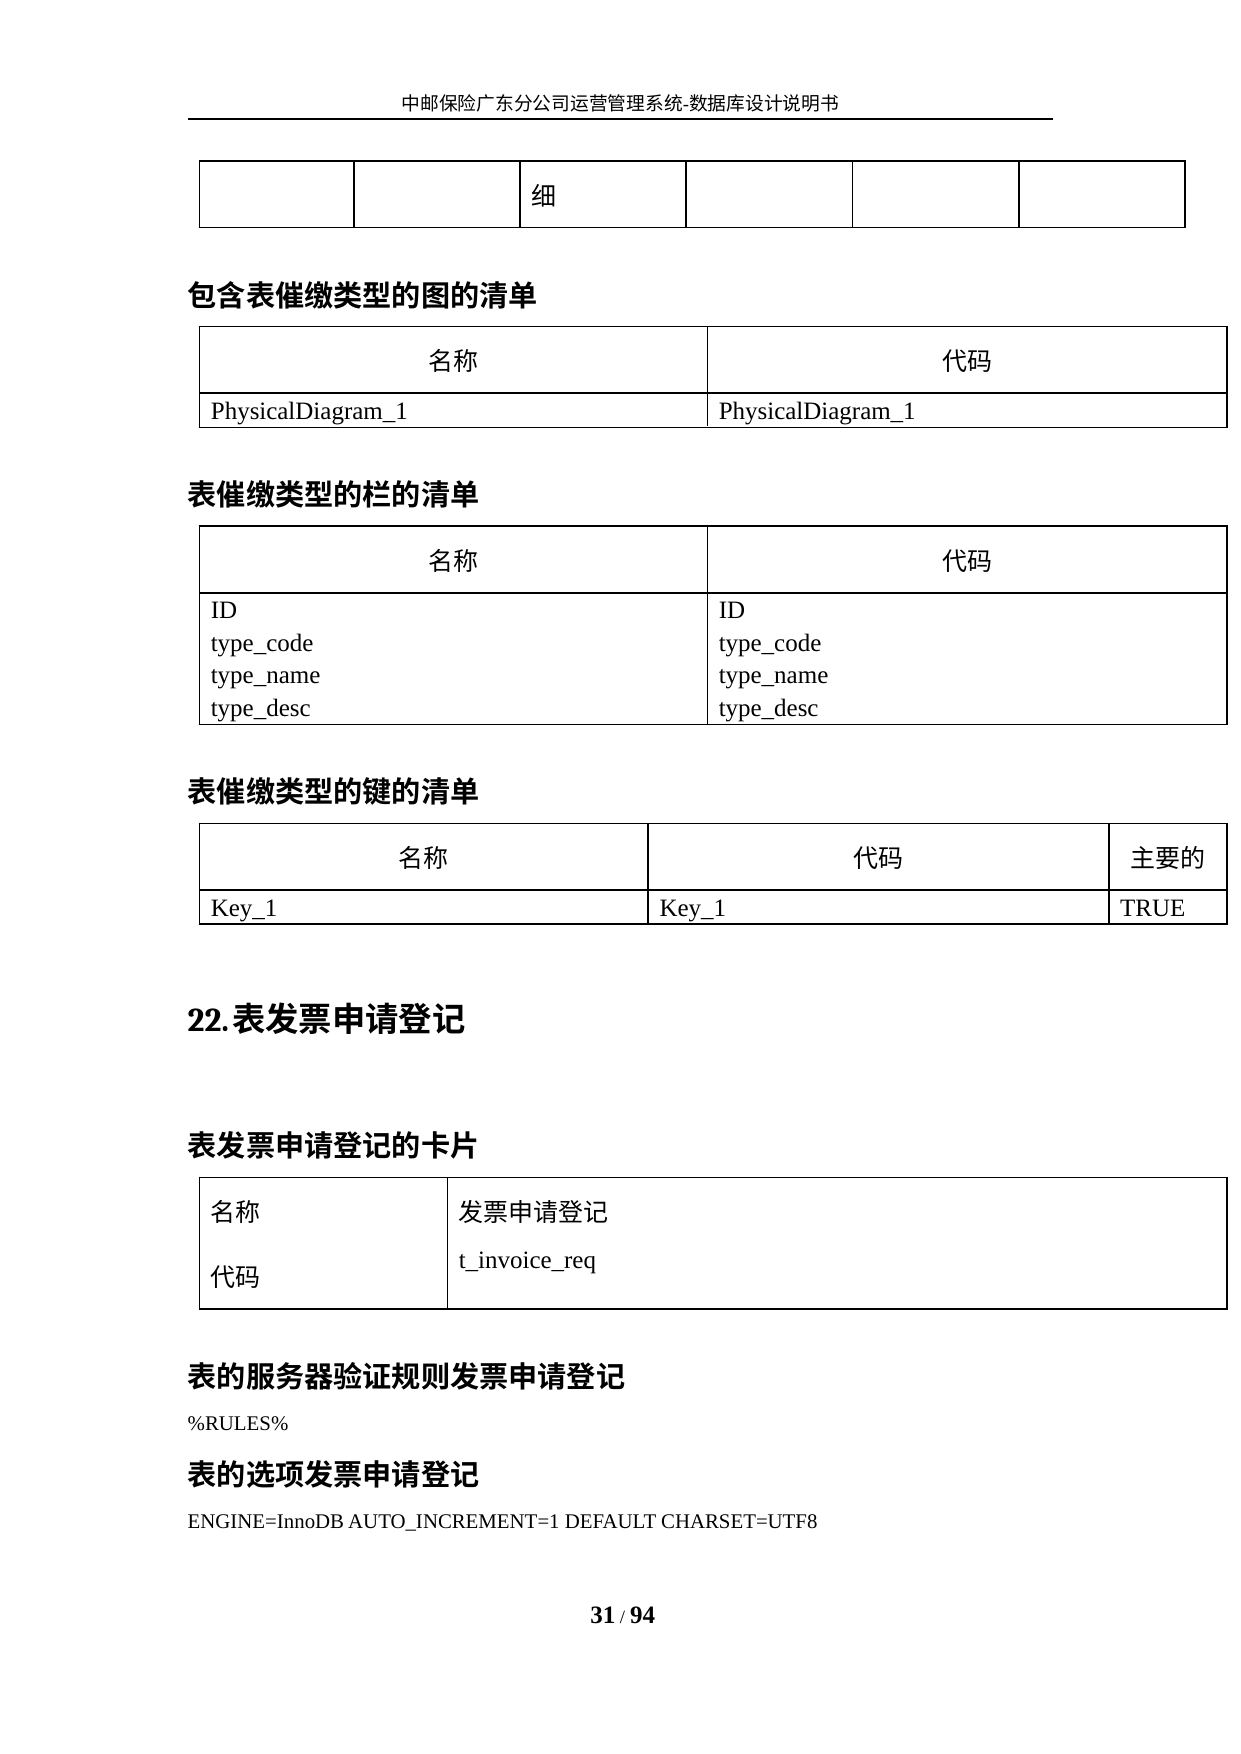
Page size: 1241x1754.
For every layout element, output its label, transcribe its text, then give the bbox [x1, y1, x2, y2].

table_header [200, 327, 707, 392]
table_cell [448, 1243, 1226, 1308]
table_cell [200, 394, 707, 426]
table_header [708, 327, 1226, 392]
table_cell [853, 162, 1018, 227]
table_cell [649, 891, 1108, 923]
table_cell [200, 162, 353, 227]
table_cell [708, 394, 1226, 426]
subtitle 表发票申请登记 [187, 984, 1053, 1049]
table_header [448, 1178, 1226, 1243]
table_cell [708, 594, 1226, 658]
text 表催缴类型的键的清单 [187, 758, 1053, 823]
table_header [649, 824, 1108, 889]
text 表的服务器验证规则发票申请登记 [187, 1342, 1053, 1407]
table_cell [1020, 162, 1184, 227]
text 包含表催缴类型的图的清单 [187, 261, 1053, 326]
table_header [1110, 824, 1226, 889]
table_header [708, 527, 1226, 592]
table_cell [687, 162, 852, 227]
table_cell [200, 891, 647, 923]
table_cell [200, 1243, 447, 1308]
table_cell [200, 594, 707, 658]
text %RULES% [187, 1407, 1053, 1440]
text 表发票申请登记的卡片 [187, 1112, 1053, 1177]
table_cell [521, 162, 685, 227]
text 表的选项发票申请登记 [187, 1440, 1053, 1505]
text 表催缴类型的栏的清单 [187, 460, 1053, 525]
text ENGINE=InnoDB AUTO_INCREMENT=1 DEFAULT CHARSET=UTF8 [187, 1505, 1053, 1537]
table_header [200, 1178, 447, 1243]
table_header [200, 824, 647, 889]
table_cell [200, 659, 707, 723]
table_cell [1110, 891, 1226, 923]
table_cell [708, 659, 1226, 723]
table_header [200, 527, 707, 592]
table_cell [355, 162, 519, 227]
